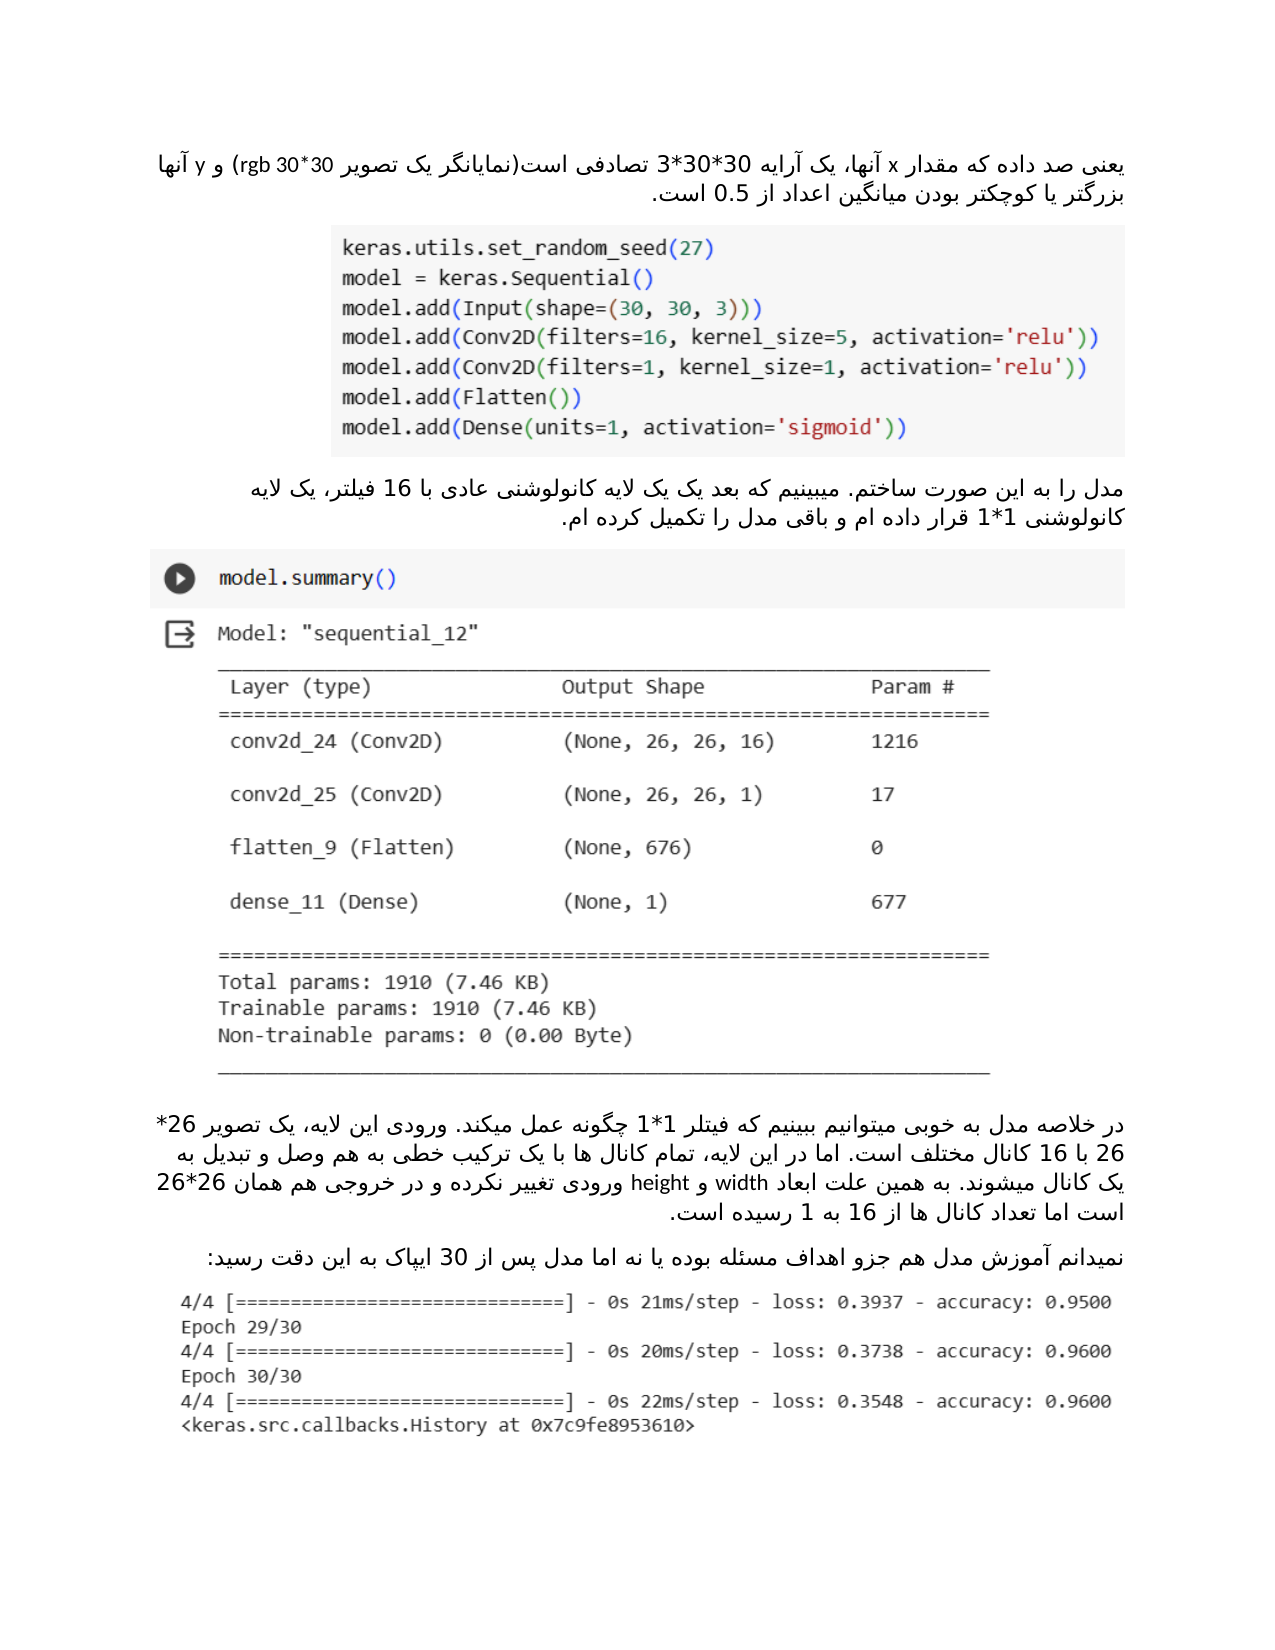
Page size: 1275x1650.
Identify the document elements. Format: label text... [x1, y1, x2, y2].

text یعنی صد داده که مقدار x آنها، یک آرایه 30*30*3 تصادفی است(نمایانگر یک تصویر rgb 30*30) و y آنها بزرگتر یا کوچکتر بودن میانگین اعداد از 0.5 است. [150, 150, 1125, 207]
text در خلاصه مدل به خوبی میتوانیم ببینیم که فیتلر 1*1 چگونه عمل میکند. ورودی این لایه، یک تصویر 26*26 با 16 کانال مختلف است. اما در این لایه، تمام کانال ها با یک ترکیب خطی به هم وصل و تبدیل به یک کانال میشوند. به همین علت ابعاد width و height ورودی تغییر نکرده و در خروجی هم همان 26*26 است اما تعداد کانال ها از 16 به 1 رسیده است. [150, 1111, 1125, 1225]
text نمیدانم آموزش مدل هم جزو اهداف مسئله بوده یا نه اما مدل پس از 30 ایپاک به این دقت رسید: [150, 1244, 1125, 1271]
picture [150, 1289, 1125, 1443]
picture [331, 225, 1125, 457]
text مدل را به این صورت ساختم. میبینیم که بعد یک یک لایه کانولوشنی عادی با 16 فیلتر، یک لایه کانولوشنی 1*1 قرار داده ام و باقی مدل را تکمیل کرده ام. [150, 476, 1125, 531]
picture [150, 549, 1125, 1093]
